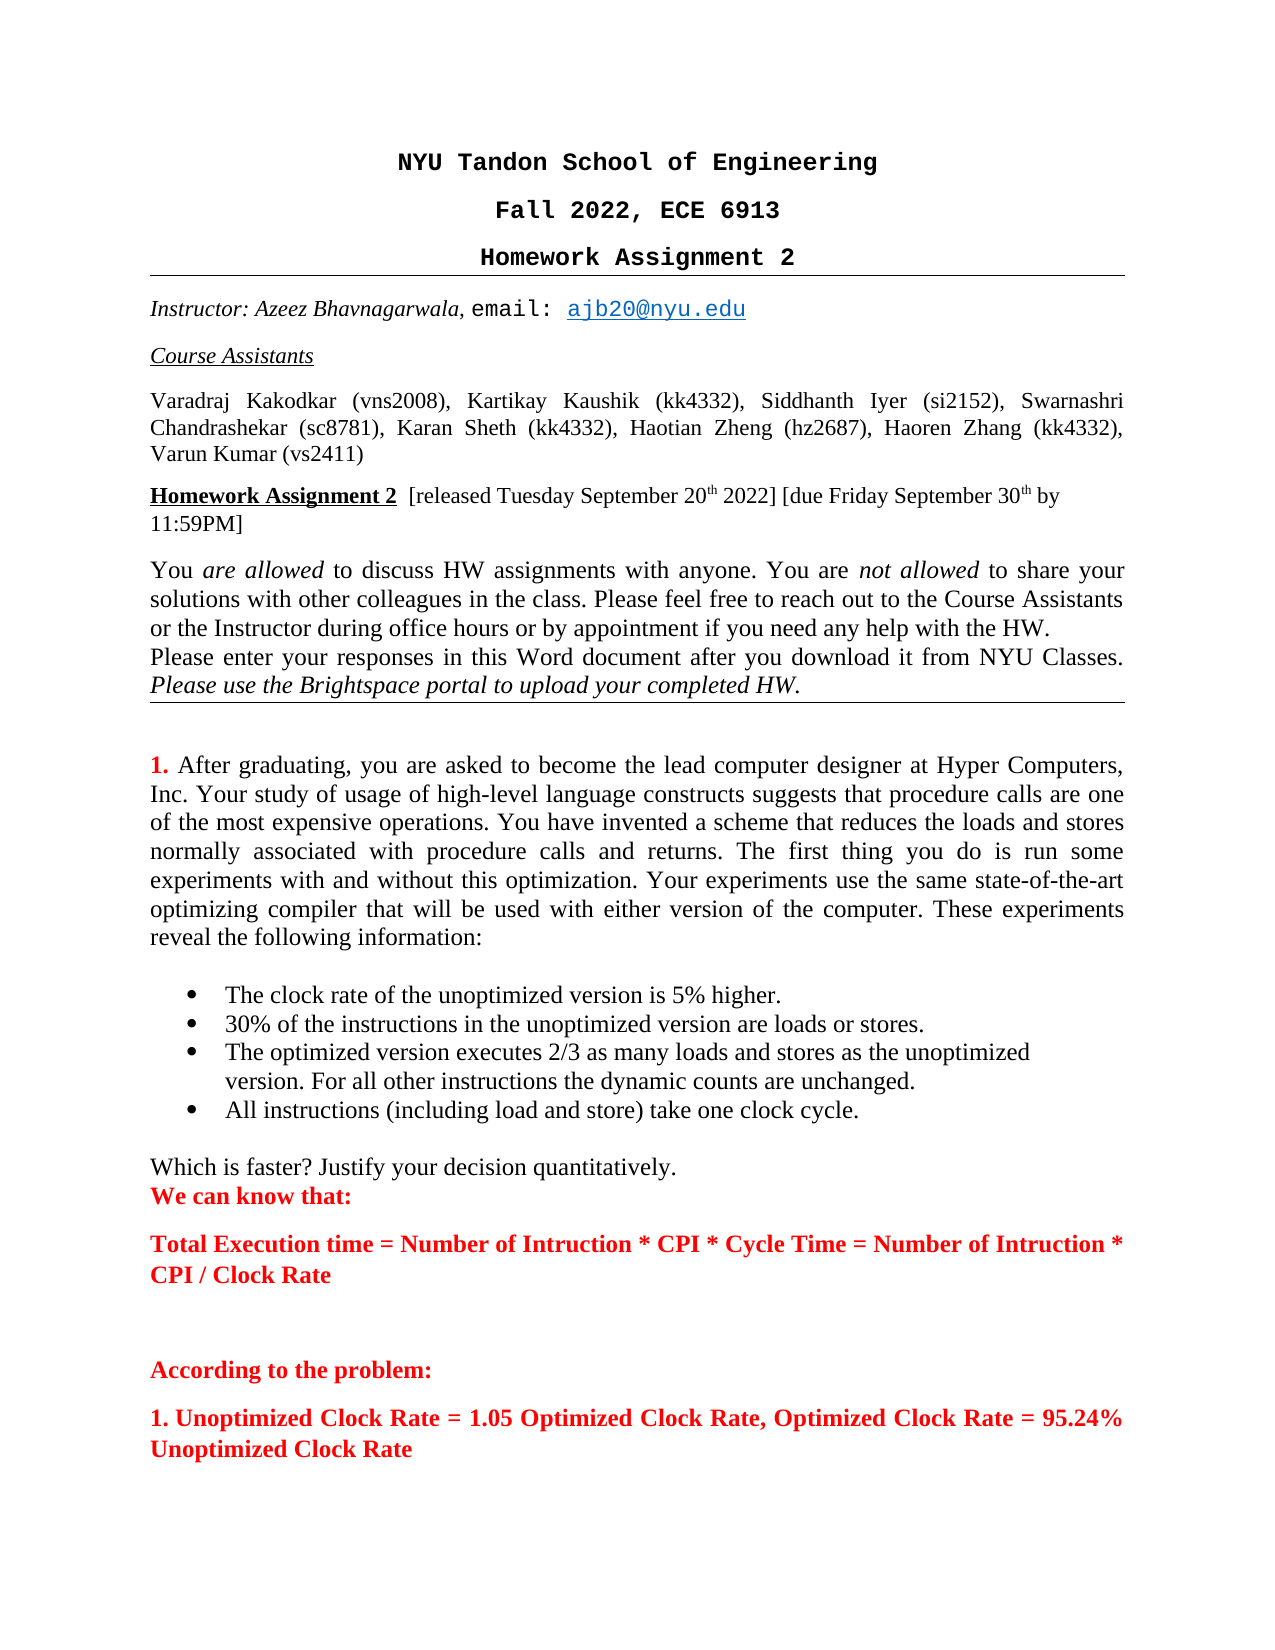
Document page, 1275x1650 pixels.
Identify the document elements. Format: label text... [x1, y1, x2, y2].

list All instructions (including load and store) take one clock cycle. [187, 1095, 1125, 1124]
list version. For all other instructions the dynamic counts are unchanged. [225, 1066, 1125, 1095]
text 1. After graduating, you are asked to become the lead computer designer at Hyper Computers, Inc. Your study of usage of high-level language constructs suggests that procedure calls are one of the most expensive operations. You have invented a scheme that reduces the loads and stores normally associated with procedure calls and returns. The first thing you do is run some experiments with and without this optimization. Your experiments use the same state-of-the-art optimizing compiler that will be used with either version of the computer. These experiments reveal the following information: [150, 750, 1125, 951]
list 30% of the instructions in the unoptimized version are loads or stores. [187, 1009, 1125, 1037]
text Homework Assignment 2 [150, 244, 1125, 275]
text Instructor: Azeez Bhavnagarwala, email: ajb20@nyu.edu [150, 295, 1125, 323]
text You are allowed to discuss HW assignments with anyone. You are not allowed to share your solutions with other colleagues in the class. Please feel free to reach out to the Course Assistants or the Instructor during office hours or by appointment if you need any help with the HW. [150, 556, 1125, 642]
text Homework Assignment 2 [released Tuesday September 20th 2022] [due Friday September 30th by 11:59PM] [150, 482, 1125, 537]
list Which is faster? Justify your decision quantitatively. [150, 1152, 1125, 1181]
text Course Assistants [150, 342, 1125, 369]
text NYU Tandon School of Engineering [150, 150, 1125, 178]
text We can know that: [150, 1181, 1125, 1210]
list Unoptimized Clock Rate = 1.05 Optimized Clock Rate, Optimized Clock Rate = 95.24% Unoptimized Clock Rate [150, 1403, 1125, 1463]
list The optimized version executes 2/3 as many loads and stores as the unoptimized [187, 1037, 1125, 1066]
text Varadraj Kakodkar (vns2008), Kartikay Kaushik (kk4332), Siddhanth Iyer (si2152), Swarnashri Chandrashekar (sc8781), Karan Sheth (kk4332), Haotian Zheng (hz2687), Haoren Zhang (kk4332), Varun Kumar (vs2411) [150, 387, 1125, 466]
list The clock rate of the unoptimized version is 5% higher. [187, 980, 1125, 1009]
text Total Execution time = Number of Intruction * CPI * Cycle Time = Number of Intruction * CPI / Clock Rate [150, 1229, 1125, 1289]
text Please enter your responses in this Word document after you download it from NYU Classes. Please use the Brightspace portal to upload your completed HW. [150, 642, 1125, 702]
text Fall 2022, ECE 6913 [150, 197, 1125, 226]
text According to the problem: [150, 1355, 1125, 1384]
